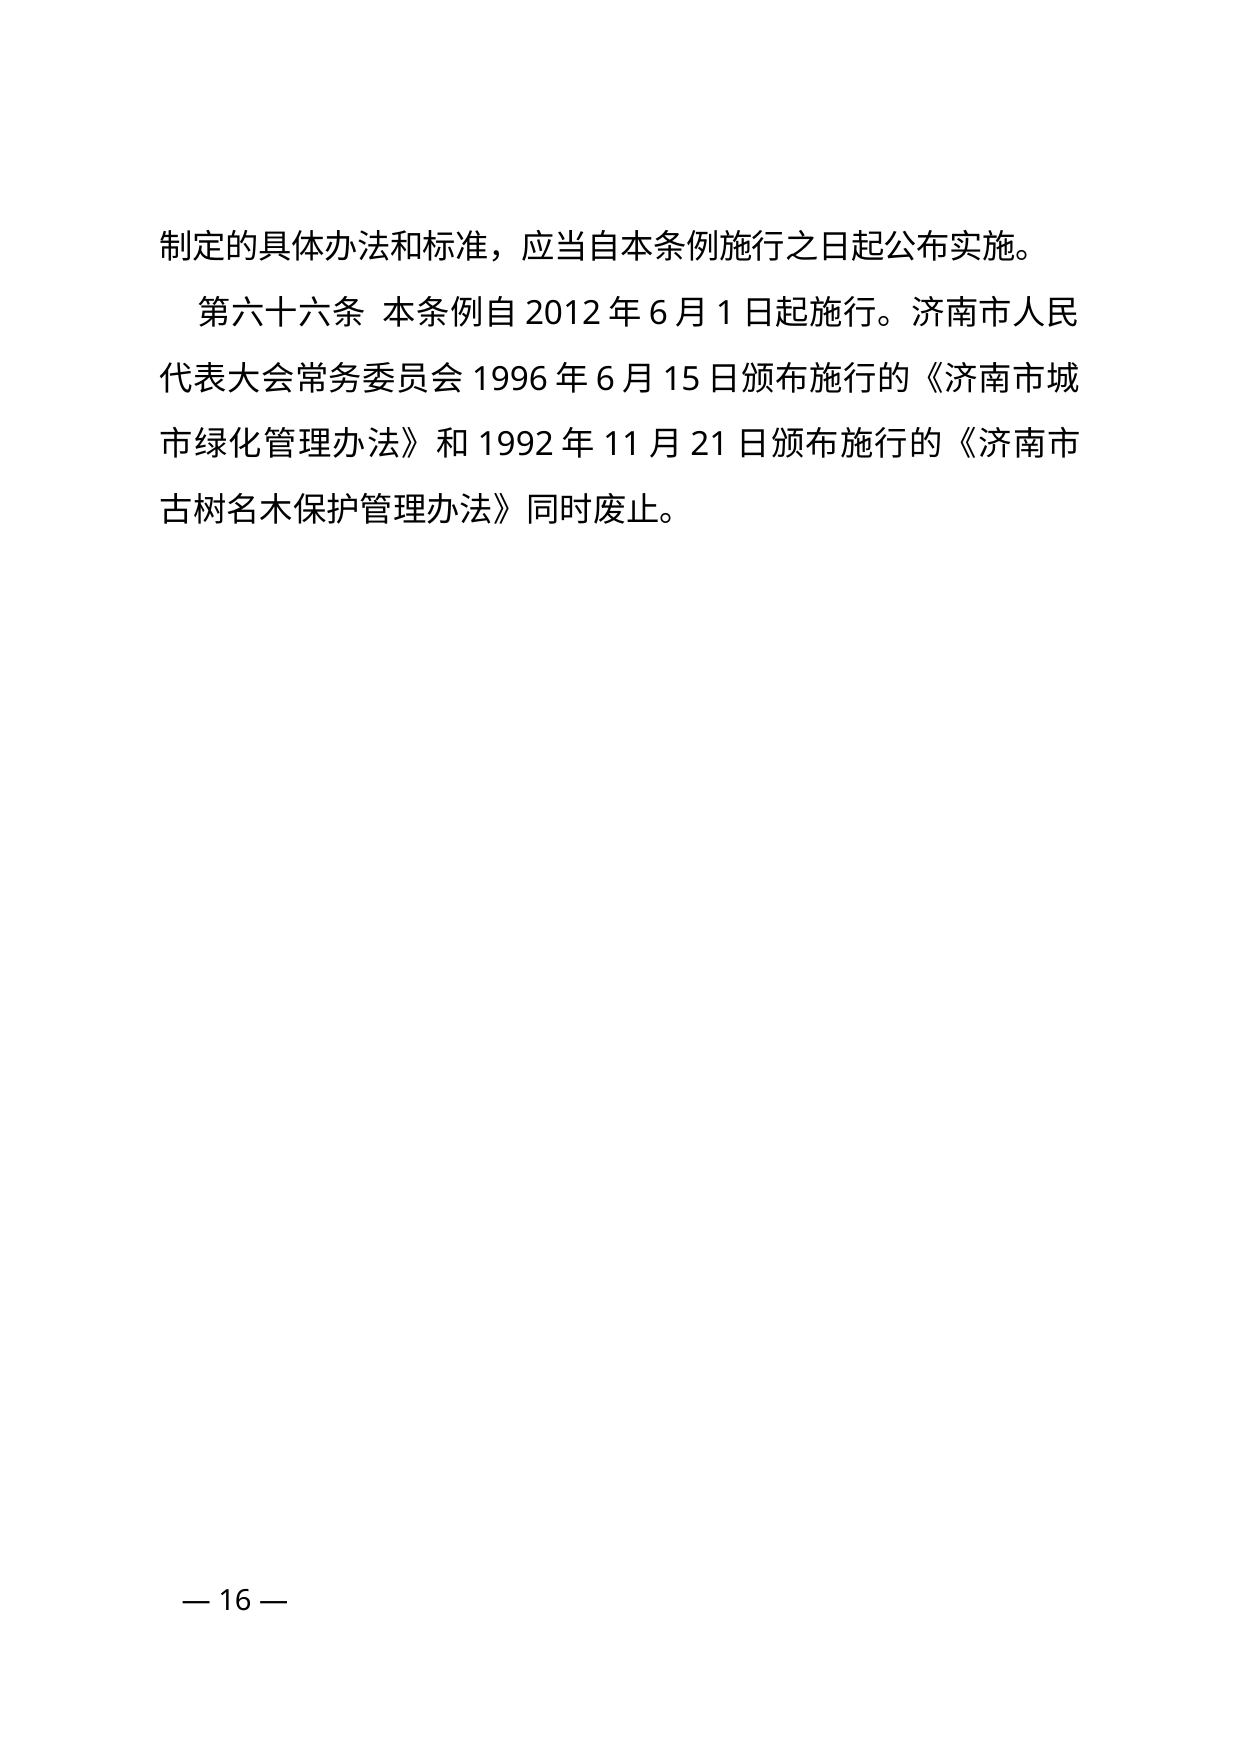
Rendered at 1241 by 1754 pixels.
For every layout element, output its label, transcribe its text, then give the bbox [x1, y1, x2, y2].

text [159, 211, 1081, 277]
text 第六十六条 本条例自2012年6月1日起施行。济南市人民代表大会常务委员会1996年6月15日颁布施行的《济南市城市绿化管理办法》和1992年11月21日颁布施行的《济南市古树名木保护管理办法》同时废止。 [159, 277, 1081, 540]
